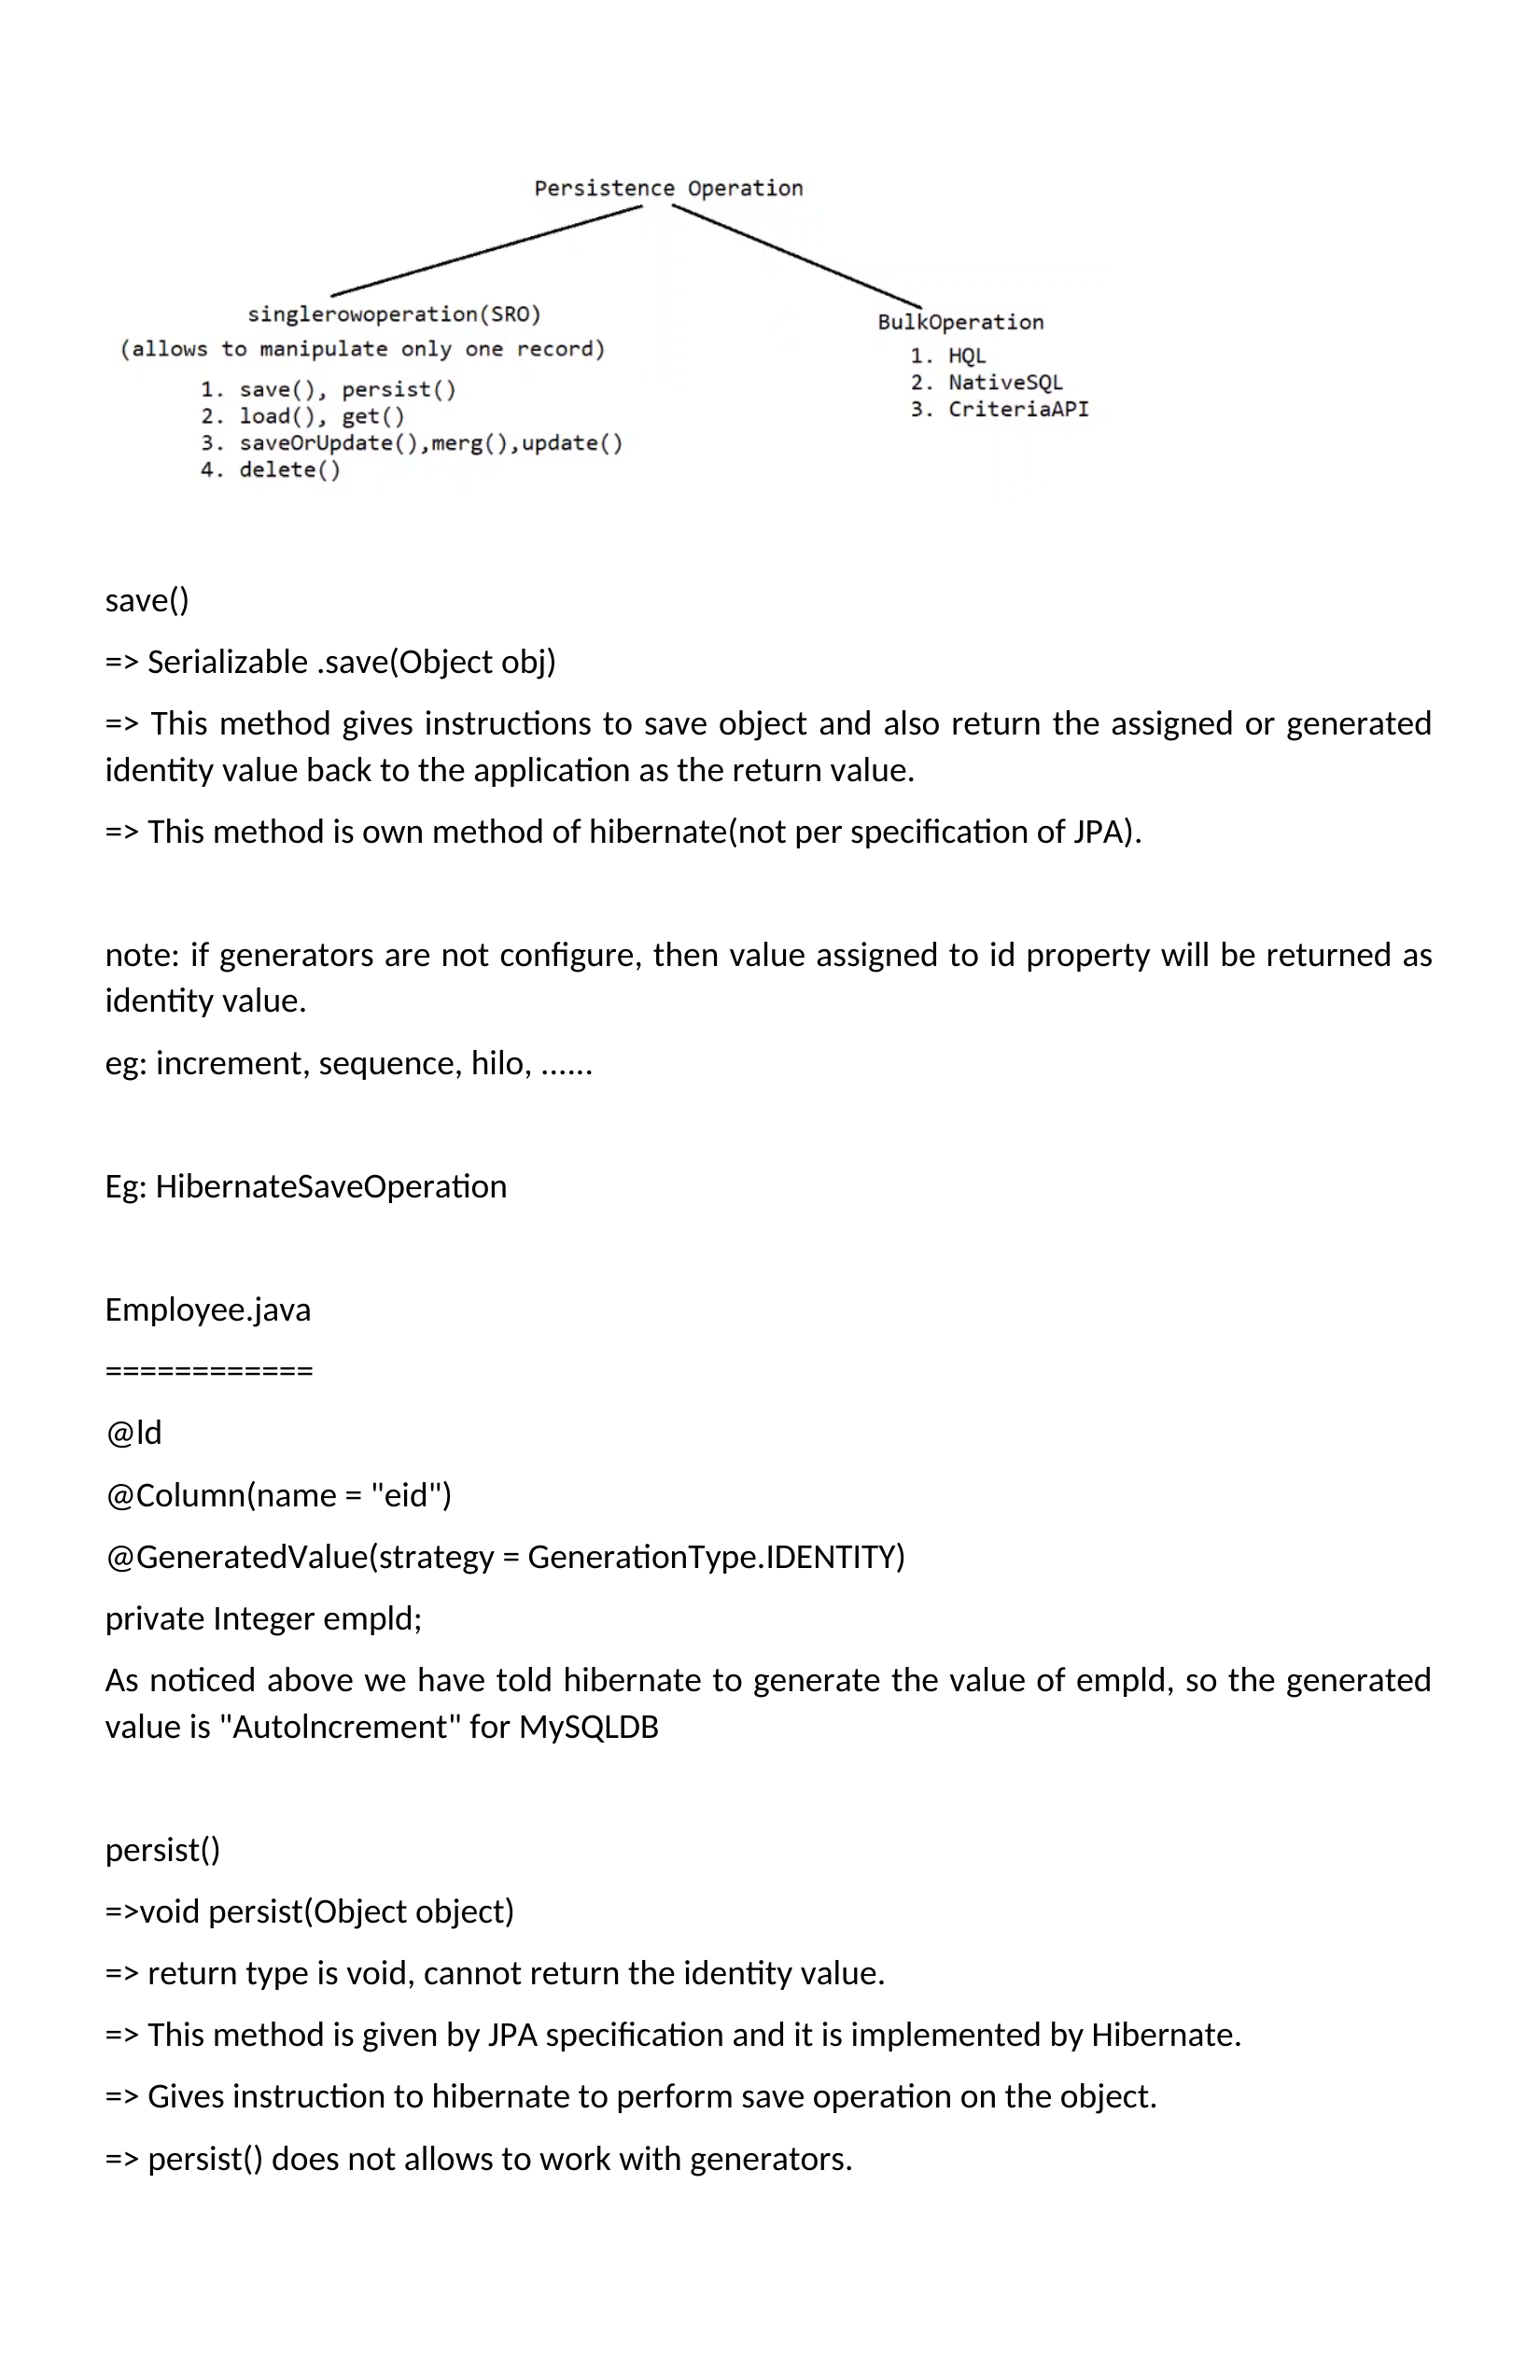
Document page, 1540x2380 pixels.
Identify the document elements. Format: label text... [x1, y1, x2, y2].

text => This method gives instructions to save object and also return the assigned or generated identity value back to the application as the return value. [105, 701, 1435, 790]
text persist() [105, 1827, 1435, 1870]
text private Integer empld; [105, 1596, 1435, 1639]
text => return type is void, cannot return the identity value. [105, 1951, 1435, 1994]
text => persist() does not allows to work with generators. [105, 2135, 1435, 2178]
text => This method is own method of hibernate(not per specification of JPA). [105, 809, 1435, 851]
text Eg: HibernateSaveOperation [105, 1164, 1435, 1207]
text ============ [105, 1349, 1435, 1392]
text eg: increment, sequence, hilo, ...... [105, 1040, 1435, 1083]
text =>void persist(Object object) [105, 1889, 1435, 1932]
text @GeneratedValue(strategy = GenerationType.IDENTITY) [105, 1534, 1435, 1576]
picture [105, 140, 1114, 498]
text note: if generators are not configure, then value assigned to id property will be returned as identity value. [105, 932, 1435, 1021]
text As noticed above we have told hibernate to generate the value of empld, so the generated value is "Autolncrement" for MySQLDB [105, 1658, 1435, 1746]
text => Serializable .save(Object obj) [105, 639, 1435, 682]
text @Column(name = "eid") [105, 1473, 1435, 1515]
text => This method is given by JPA specification and it is implemented by Hibernate. [105, 2012, 1435, 2055]
text Employee.java [105, 1287, 1435, 1330]
text @ld [105, 1410, 1435, 1453]
text save() [105, 578, 1435, 620]
text => Gives instruction to hibernate to perform save operation on the object. [105, 2074, 1435, 2117]
